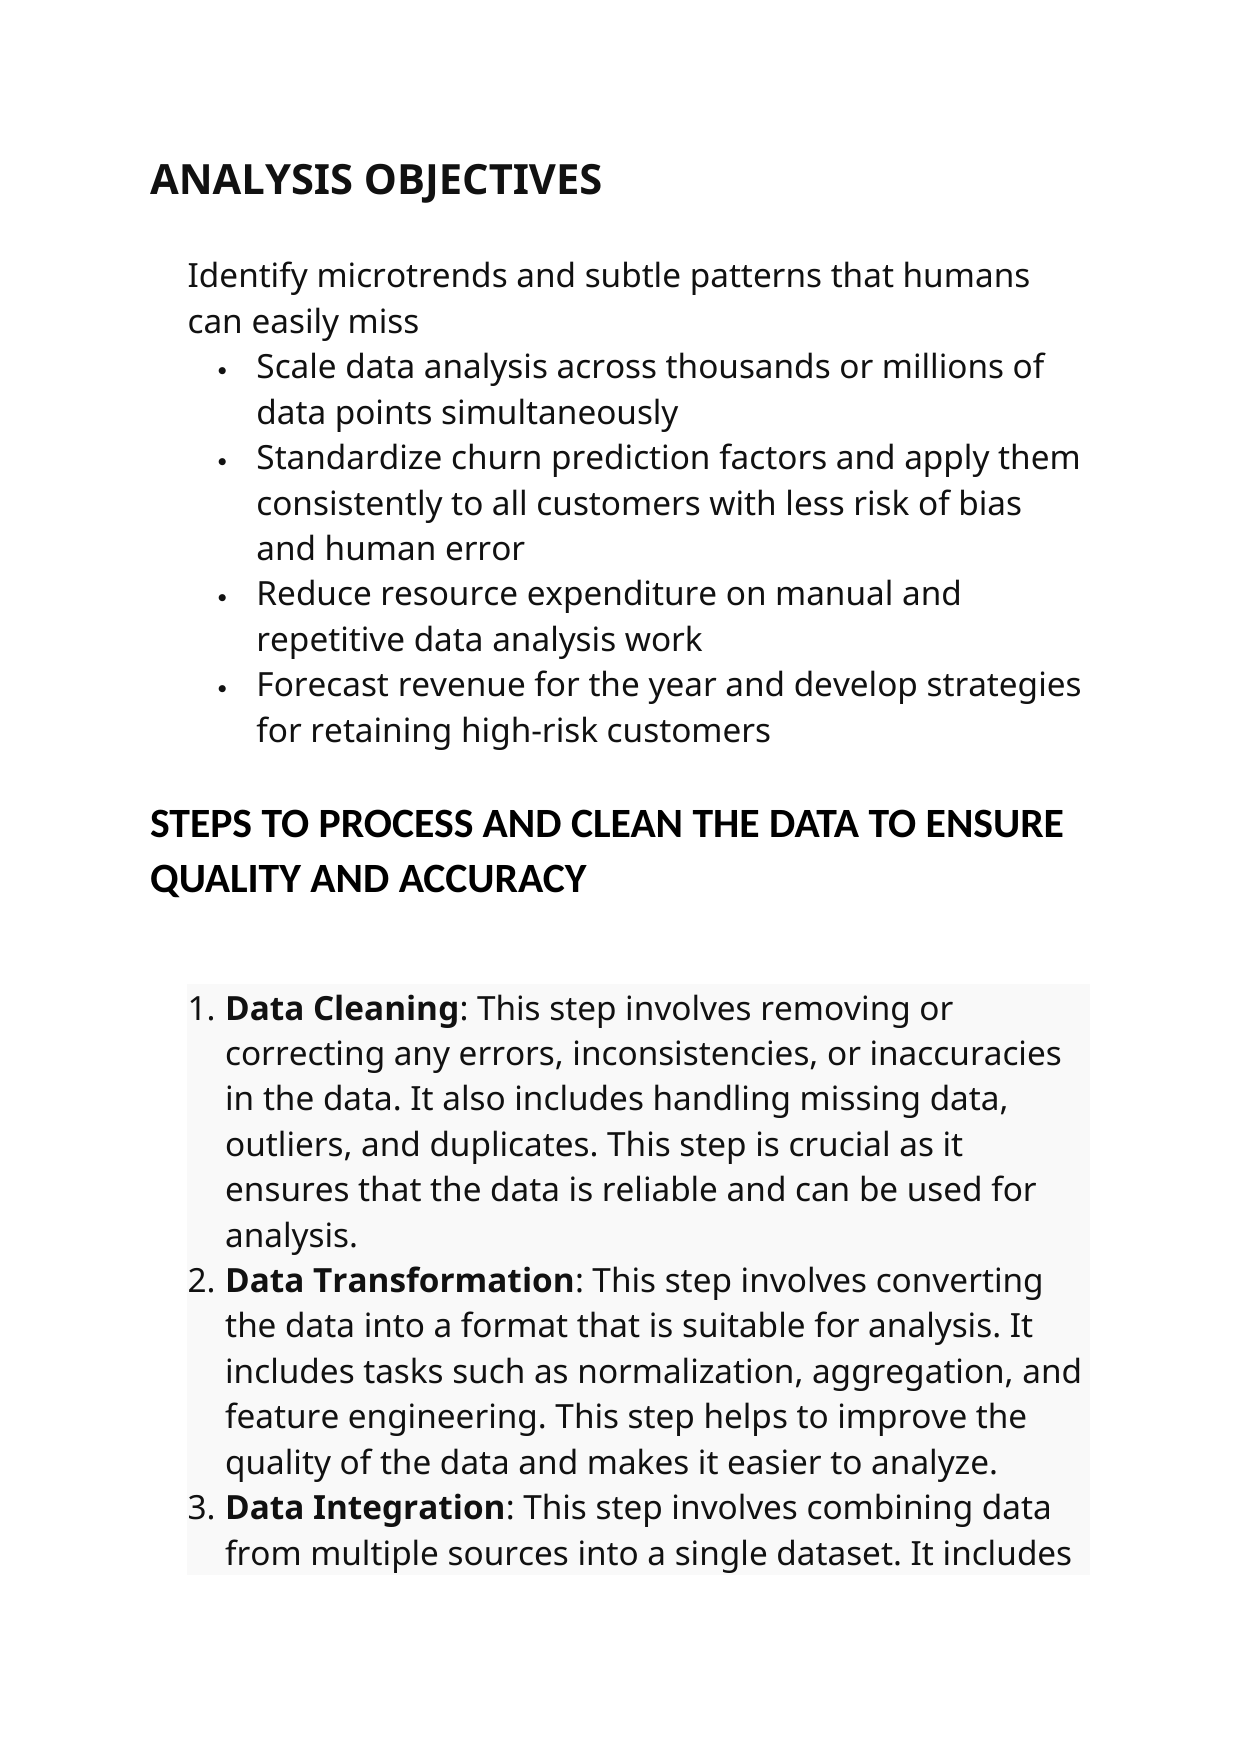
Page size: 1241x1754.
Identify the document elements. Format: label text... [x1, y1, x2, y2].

list Reduce resource expenditure on manual and repetitive data analysis work [219, 570, 1090, 661]
list Forecast revenue for the year and develop strategies for retaining high-risk customers [219, 661, 1090, 752]
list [187, 1484, 1090, 1575]
text STEPS TO PROCESS AND CLEAN THE DATA TO ENSURE QUALITY AND ACCURACY [150, 797, 1090, 903]
text ANALYSIS OBJECTIVES [150, 150, 1090, 207]
list Data Transformation: This step involves converting the data into a format that is suitable for analysis. It includes tasks such as normalization, aggregation, and feature engineering. This step helps to improve the quality of the data and makes it easier to analyze. [187, 1257, 1090, 1484]
list Scale data analysis across thousands or millions of data points simultaneously [219, 343, 1090, 434]
text Identify microtrends and subtle patterns that humans can easily miss [187, 252, 1090, 343]
list Data Cleaning: This step involves removing or correcting any errors, inconsistencies, or inaccuracies in the data. It also includes handling missing data, outliers, and duplicates. This step is crucial as it ensures that the data is reliable and can be used for analysis. [187, 984, 1090, 1257]
list Standardize churn prediction factors and apply them consistently to all customers with less risk of bias and human error [219, 434, 1090, 570]
